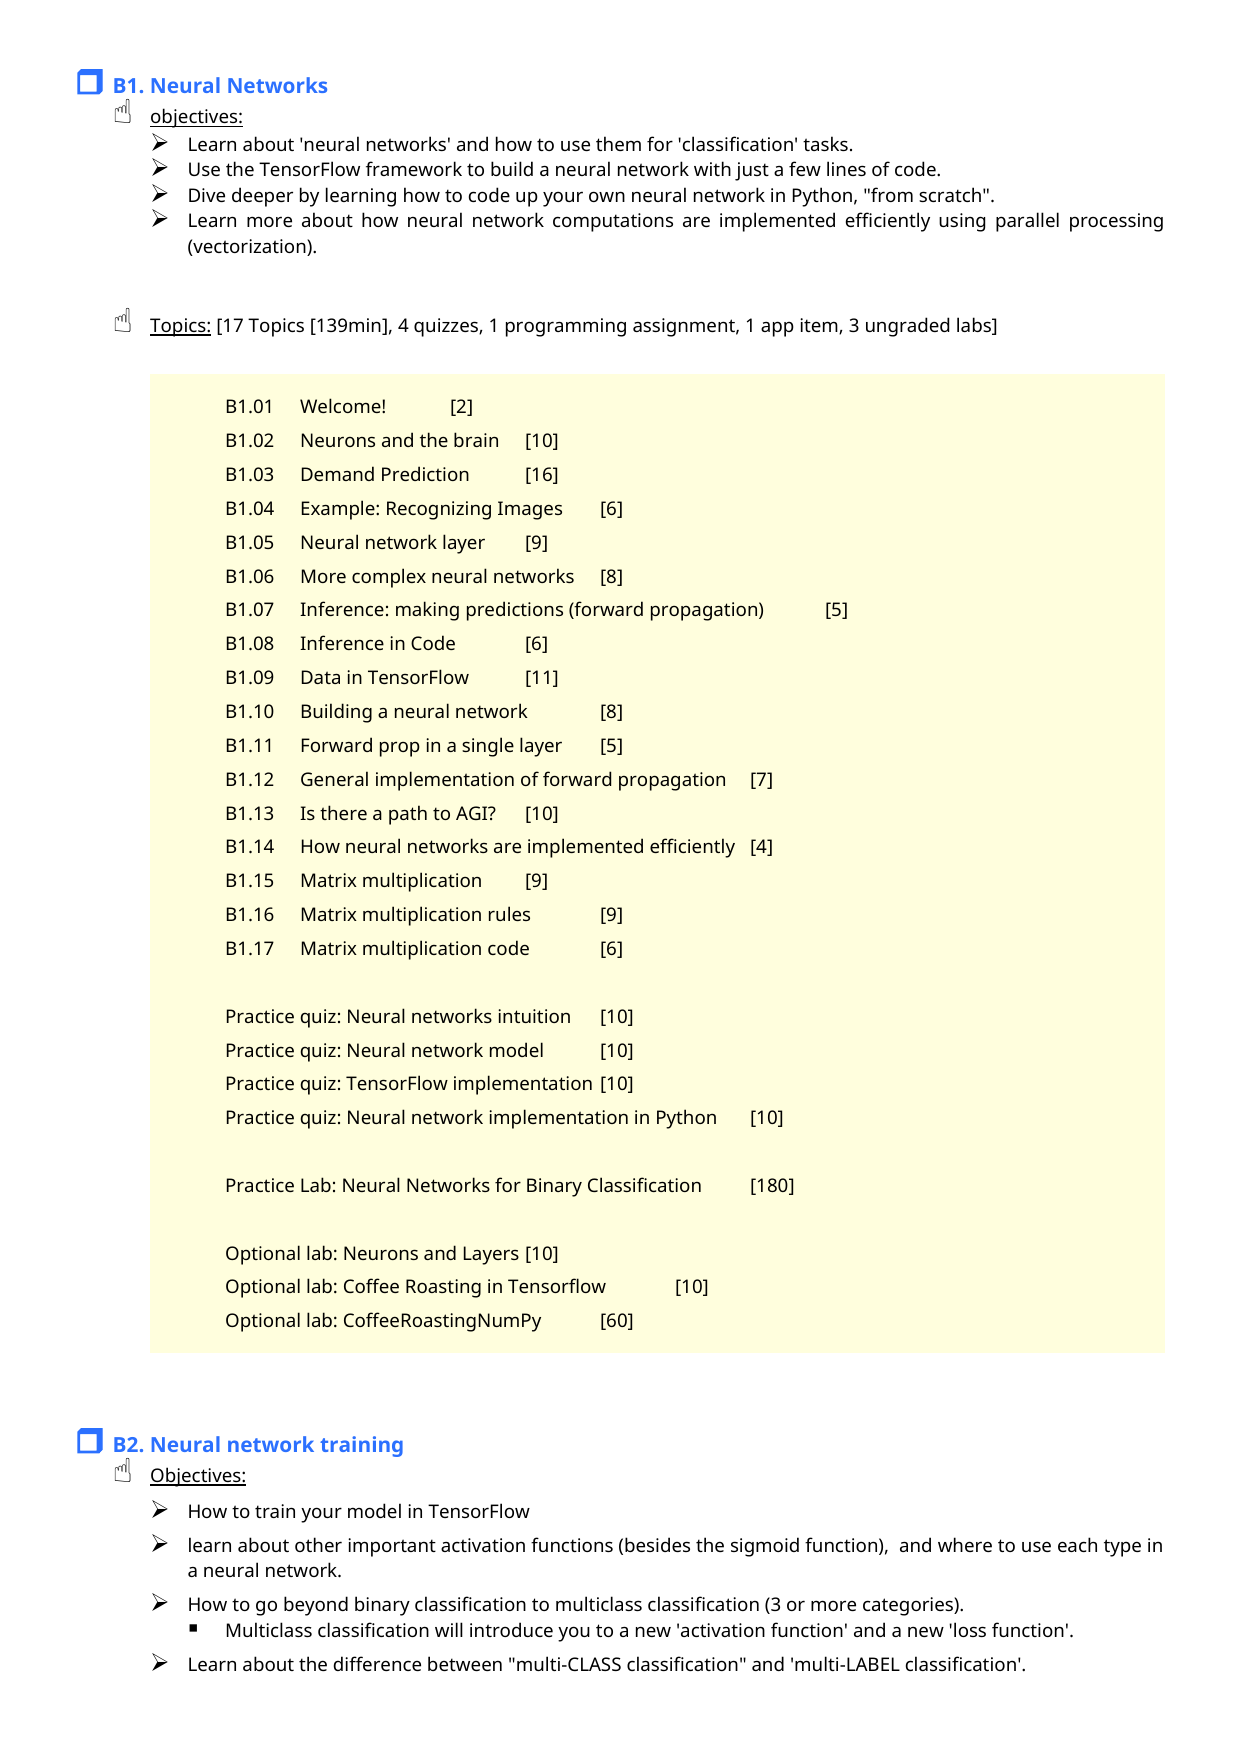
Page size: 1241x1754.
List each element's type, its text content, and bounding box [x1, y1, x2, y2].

list objectives: [112, 101, 1165, 131]
list Learn about the difference between "multi-CLASS classification" and 'multi-LABEL classification'. [150, 1651, 1165, 1677]
text Practice quiz: Neural network model [10] [150, 1037, 1165, 1062]
text B1.03 Demand Prediction [16] [150, 461, 1165, 487]
list Multiclass classification will introduce you to a new 'activation function' and a new 'loss function'. [187, 1617, 1165, 1643]
text B1.16 Matrix multiplication rules [9] [150, 901, 1165, 927]
list B1. Neural Networks [75, 71, 1165, 101]
text Optional lab: Neurons and Layers [10] [150, 1240, 1165, 1266]
text B1.13 Is there a path to AGI? [10] [150, 800, 1165, 825]
text B1.14 How neural networks are implemented efficiently [4] [150, 834, 1165, 859]
text B1.02 Neurons and the brain [10] [150, 427, 1165, 453]
text Optional lab: Coffee Roasting in Tensorflow [10] [150, 1274, 1165, 1299]
text Practice Lab: Neural Networks for Binary Classification [180] [150, 1172, 1165, 1198]
text B1.07 Inference: making predictions (forward propagation) [5] [150, 597, 1165, 622]
text B1.08 Inference in Code [6] [150, 631, 1165, 656]
text B1.04 Example: Recognizing Images [6] [150, 495, 1165, 521]
text B1.09 Data in TensorFlow [11] [150, 664, 1165, 690]
list Objectives: [112, 1460, 1165, 1490]
text B1.11 Forward prop in a single layer [5] [150, 732, 1165, 758]
list Use the TensorFlow framework to build a neural network with just a few lines of code. [150, 157, 1165, 182]
text B1.17 Matrix multiplication code [6] [150, 935, 1165, 961]
text B1.10 Building a neural network [8] [150, 698, 1165, 724]
list B2. Neural network training [75, 1429, 1165, 1460]
text B1.06 More complex neural networks [8] [150, 563, 1165, 588]
text B1.12 General implementation of forward propagation [7] [150, 766, 1165, 792]
list Topics: [17 Topics [139min], 4 quizzes, 1 programming assignment, 1 app item, 3 ungraded labs] [112, 310, 1165, 340]
text B1.05 Neural network layer [9] [150, 529, 1165, 554]
text B1.01 Welcome! [2] [150, 394, 1165, 419]
text Optional lab: CoffeeRoastingNumPy [60] [150, 1308, 1165, 1333]
list Learn about 'neural networks' and how to use them for 'classification' tasks. [150, 131, 1165, 157]
text Practice quiz: TensorFlow implementation [10] [150, 1071, 1165, 1096]
list Dive deeper by learning how to code up your own neural network in Python, "from scratch". [150, 182, 1165, 208]
list Learn more about how neural network computations are implemented efficiently using parallel processing (vectorization). [150, 208, 1165, 259]
list How to go beyond binary classification to multiclass classification (3 or more categories). [150, 1592, 1165, 1617]
list How to train your model in TensorFlow [150, 1498, 1165, 1524]
list learn about other important activation functions (besides the sigmoid function), and where to use each type in a neural network. [150, 1532, 1165, 1583]
text Practice quiz: Neural network implementation in Python [10] [150, 1104, 1165, 1130]
text B1.15 Matrix multiplication [9] [150, 868, 1165, 893]
text Practice quiz: Neural networks intuition [10] [150, 1003, 1165, 1028]
